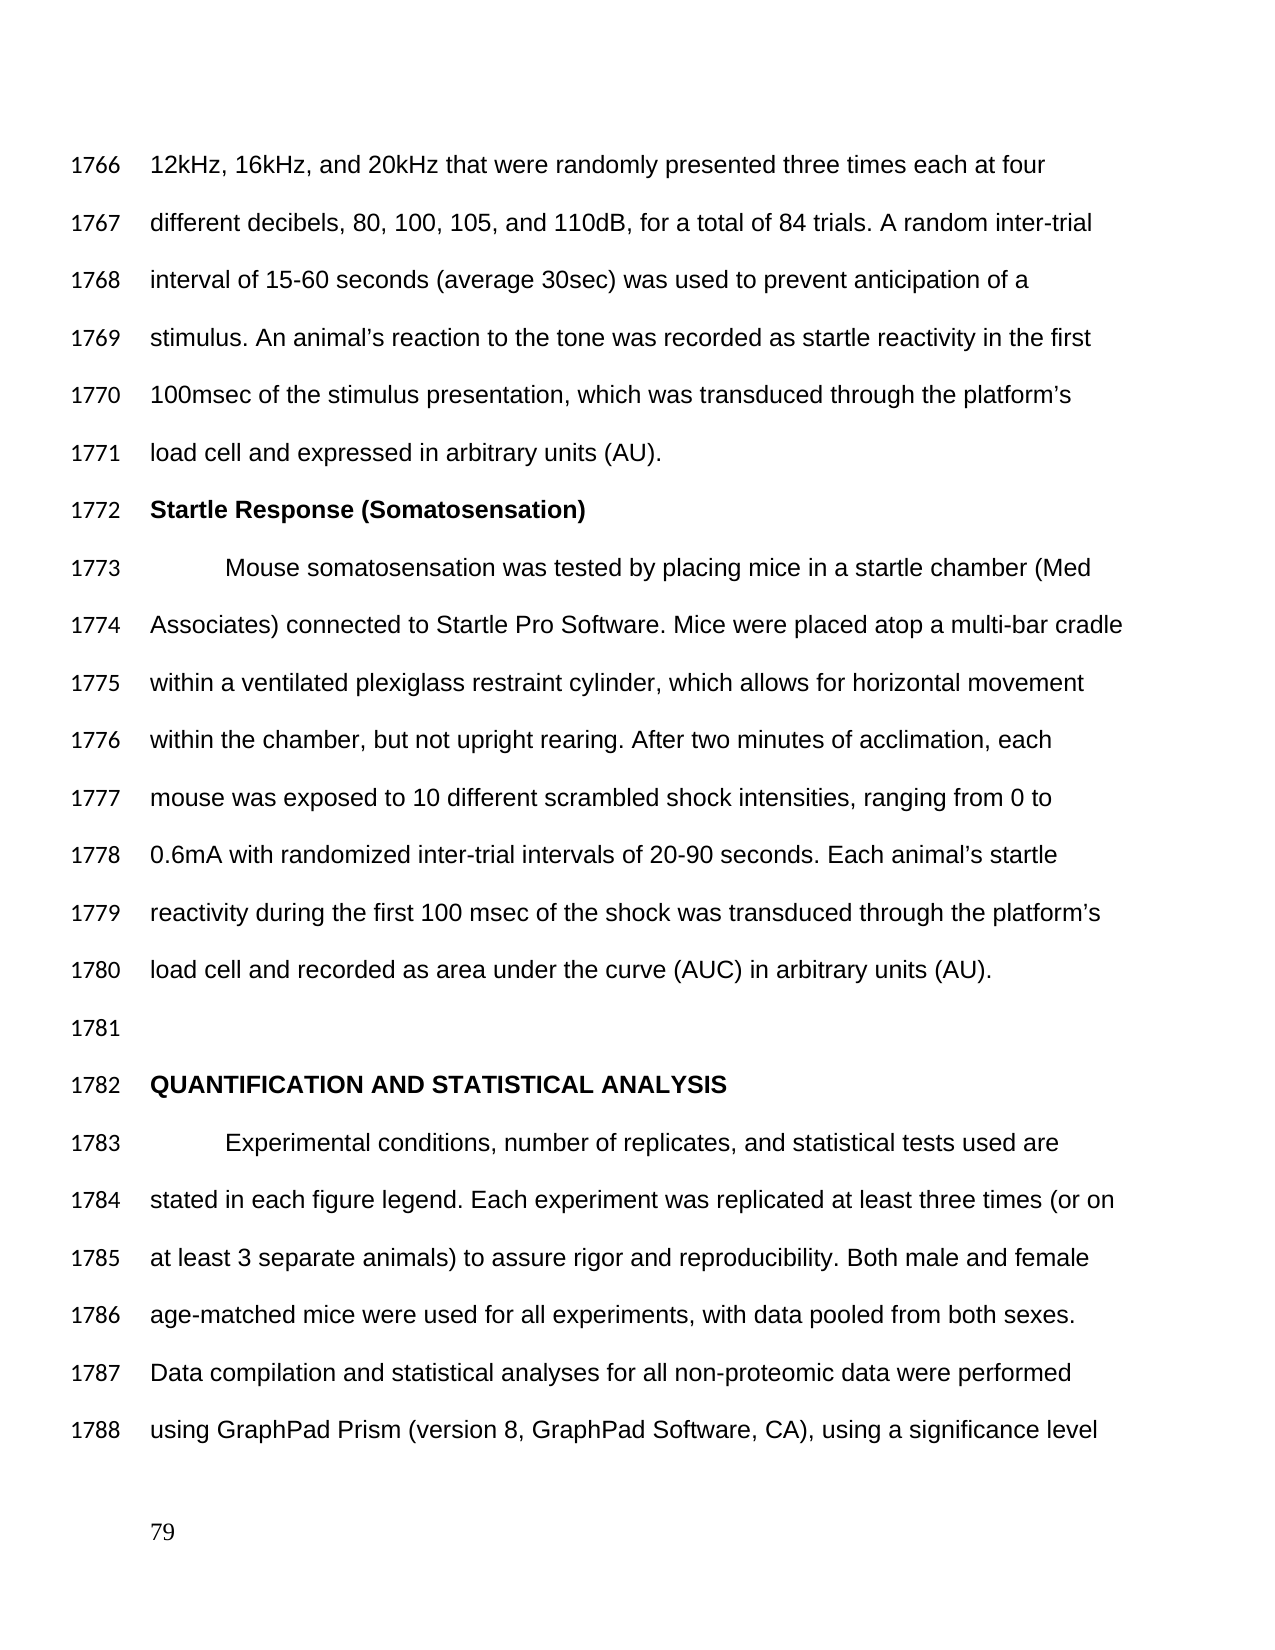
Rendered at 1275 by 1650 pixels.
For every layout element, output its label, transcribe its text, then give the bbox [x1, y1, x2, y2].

text Mouse somatosensation was tested by placing mice in a startle chamber (Med Associates) connected to Startle Pro Software. Mice were placed atop a multi-bar cradle within a ventilated plexiglass restraint cylinder, which allows for horizontal movement within the chamber, but not upright rearing. After two minutes of acclimation, each mouse was exposed to 10 different scrambled shock intensities, ranging from 0 to 0.6mA with randomized inter-trial intervals of 20-90 seconds. Each animal’s startle reactivity during the first 100 msec of the shock was transduced through the platform’s load cell and recorded as area under the curve (AUC) in arbitrary units (AU). [150, 552, 1125, 984]
text Startle Response (Somatosensation) [150, 495, 1125, 524]
text QUANTIFICATION AND STATISTICAL ANALYSIS [150, 1070, 1125, 1099]
